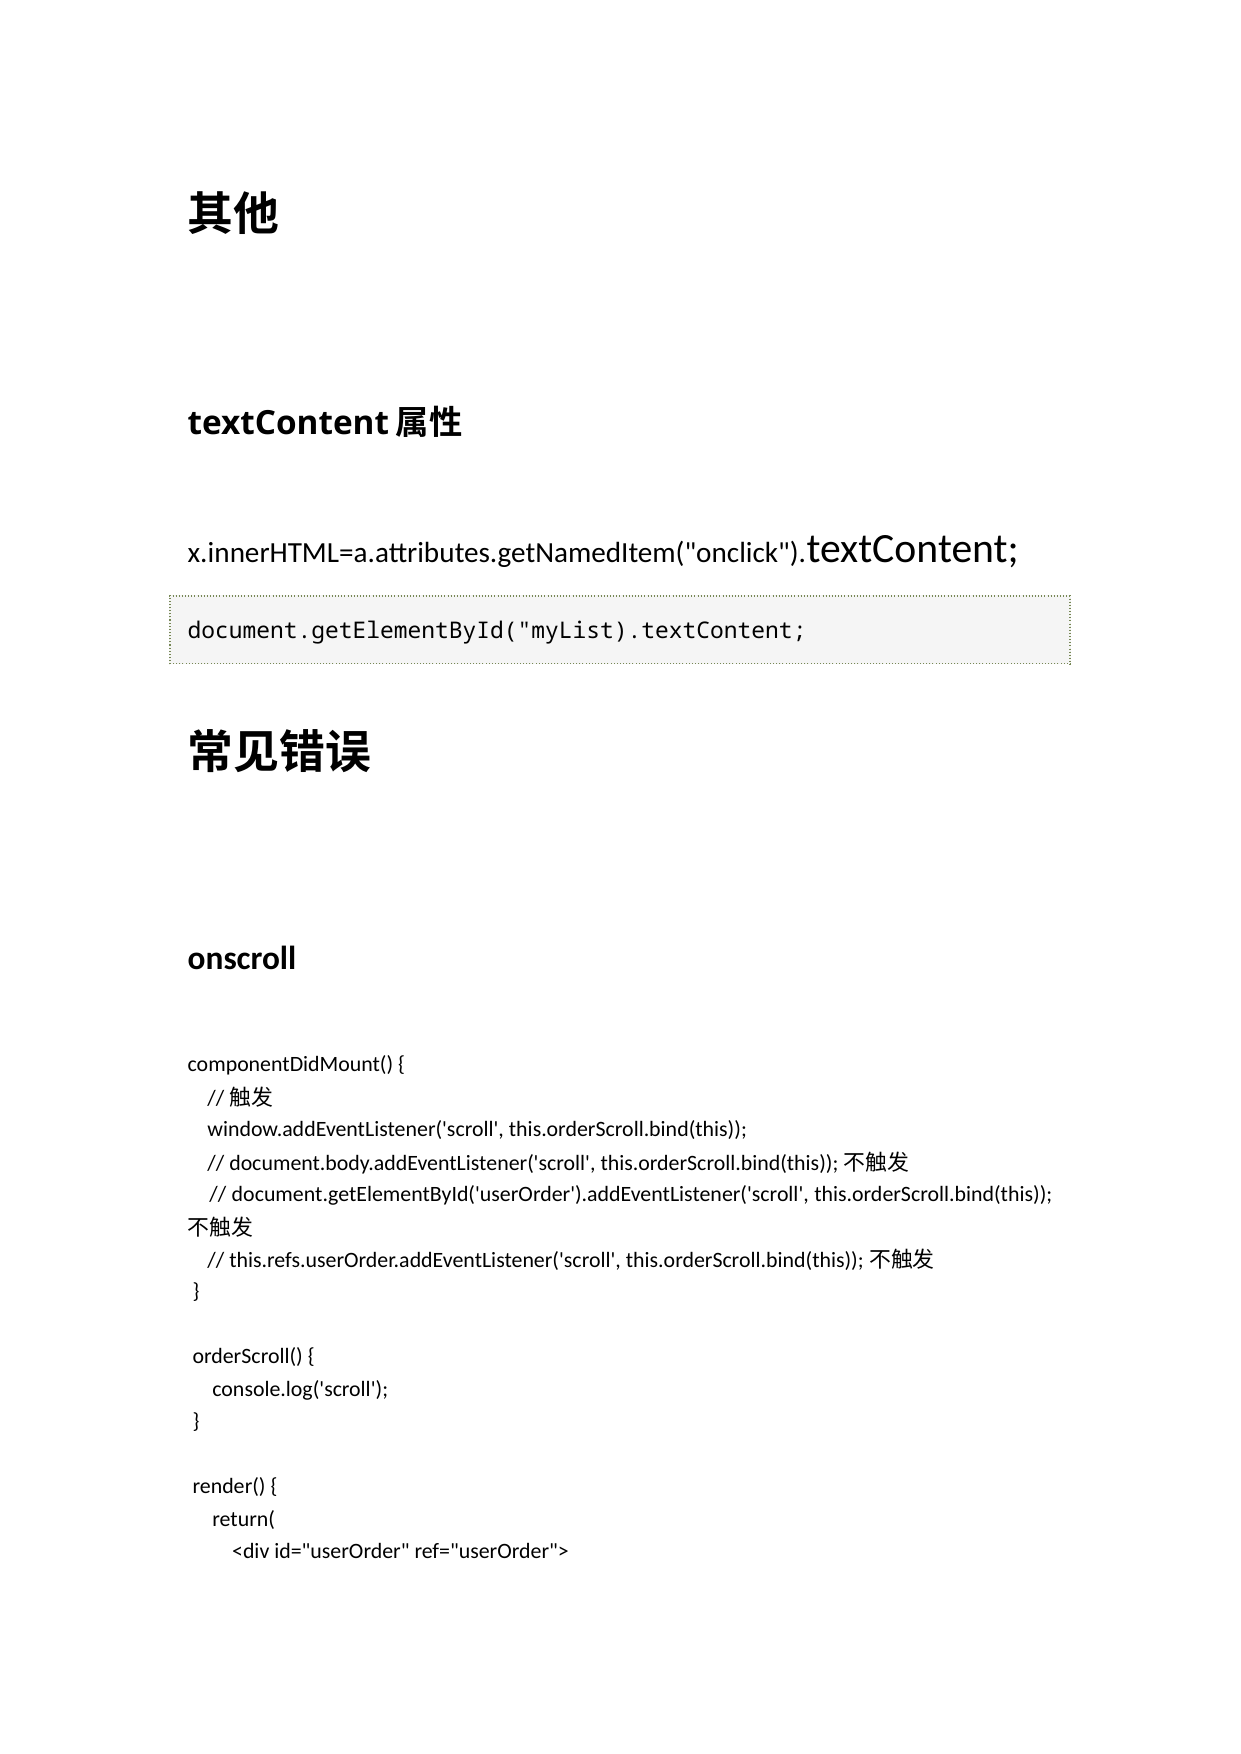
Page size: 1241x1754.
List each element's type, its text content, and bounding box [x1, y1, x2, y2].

text x.innerHTML=a.attributes.getNamedItem("onclick").textContent; [187, 515, 1053, 580]
subtitle 常见错误 [187, 700, 1053, 797]
text console.log('scroll'); [187, 1372, 1053, 1404]
text } [187, 1274, 1053, 1307]
text window.addEventListener('scroll', this.orderScroll.bind(this)); [187, 1112, 1053, 1144]
text // this.refs.userOrder.addEventListener('scroll', this.orderScroll.bind(this)); 不触发 [187, 1242, 1053, 1274]
text render() { [187, 1469, 1053, 1502]
text orderScroll() { [187, 1339, 1053, 1372]
text // 触发 [187, 1079, 1053, 1112]
subtitle 其他 [187, 162, 1053, 259]
text // document.body.addEventListener('scroll', this.orderScroll.bind(this)); 不触发 [187, 1144, 1053, 1177]
text // document.getElementById('userOrder').addEventListener('scroll', this.orderScroll.bind(this)); 不触发 [187, 1177, 1053, 1242]
text } [187, 1404, 1053, 1437]
subtitle onscroll [187, 925, 1053, 990]
subtitle textContent属性 [187, 387, 1053, 452]
text <div id="userOrder" ref="userOrder"> [187, 1534, 1053, 1567]
text return( [187, 1502, 1053, 1534]
text document.getElementById("myList).textContent; [169, 595, 1071, 664]
text componentDidMount() { [187, 1047, 1053, 1079]
